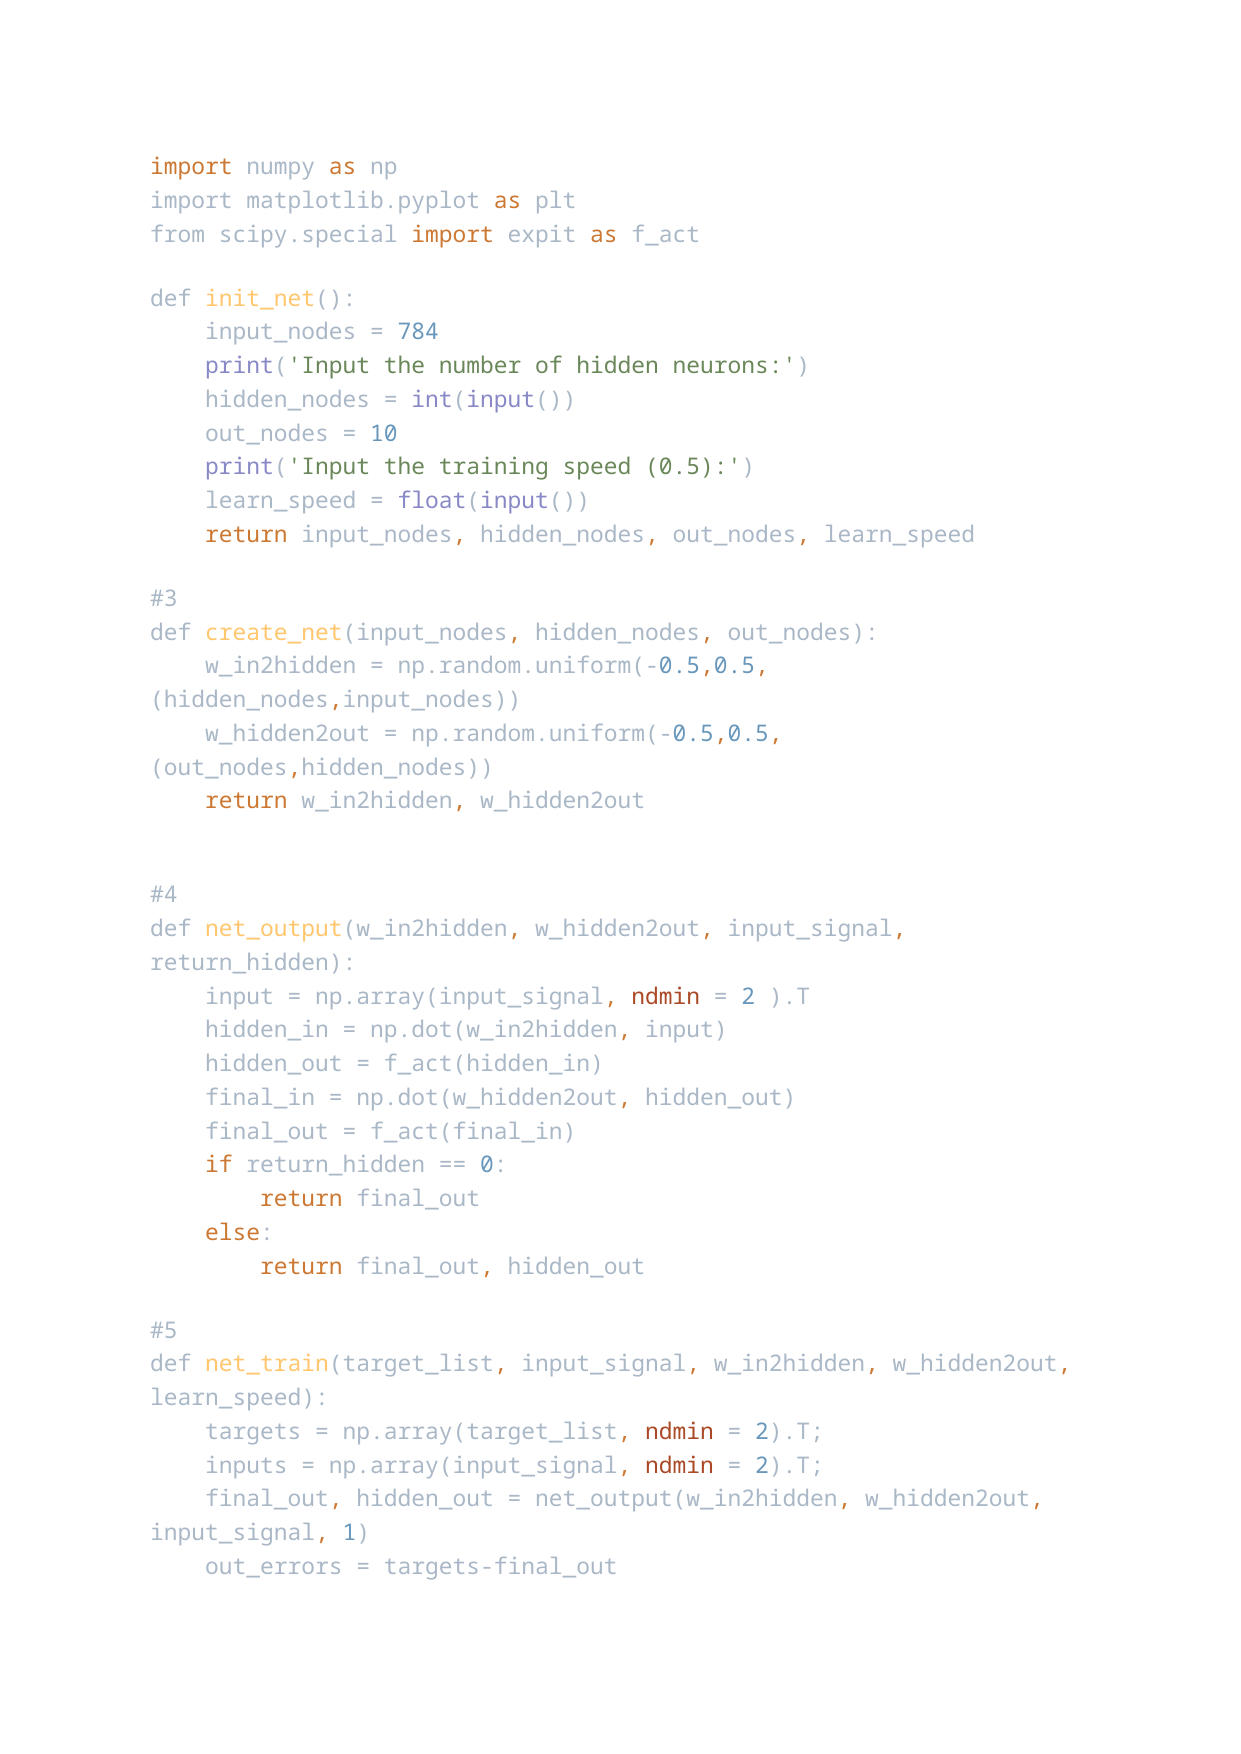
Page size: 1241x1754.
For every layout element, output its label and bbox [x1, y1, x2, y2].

text [150, 150, 1090, 1581]
